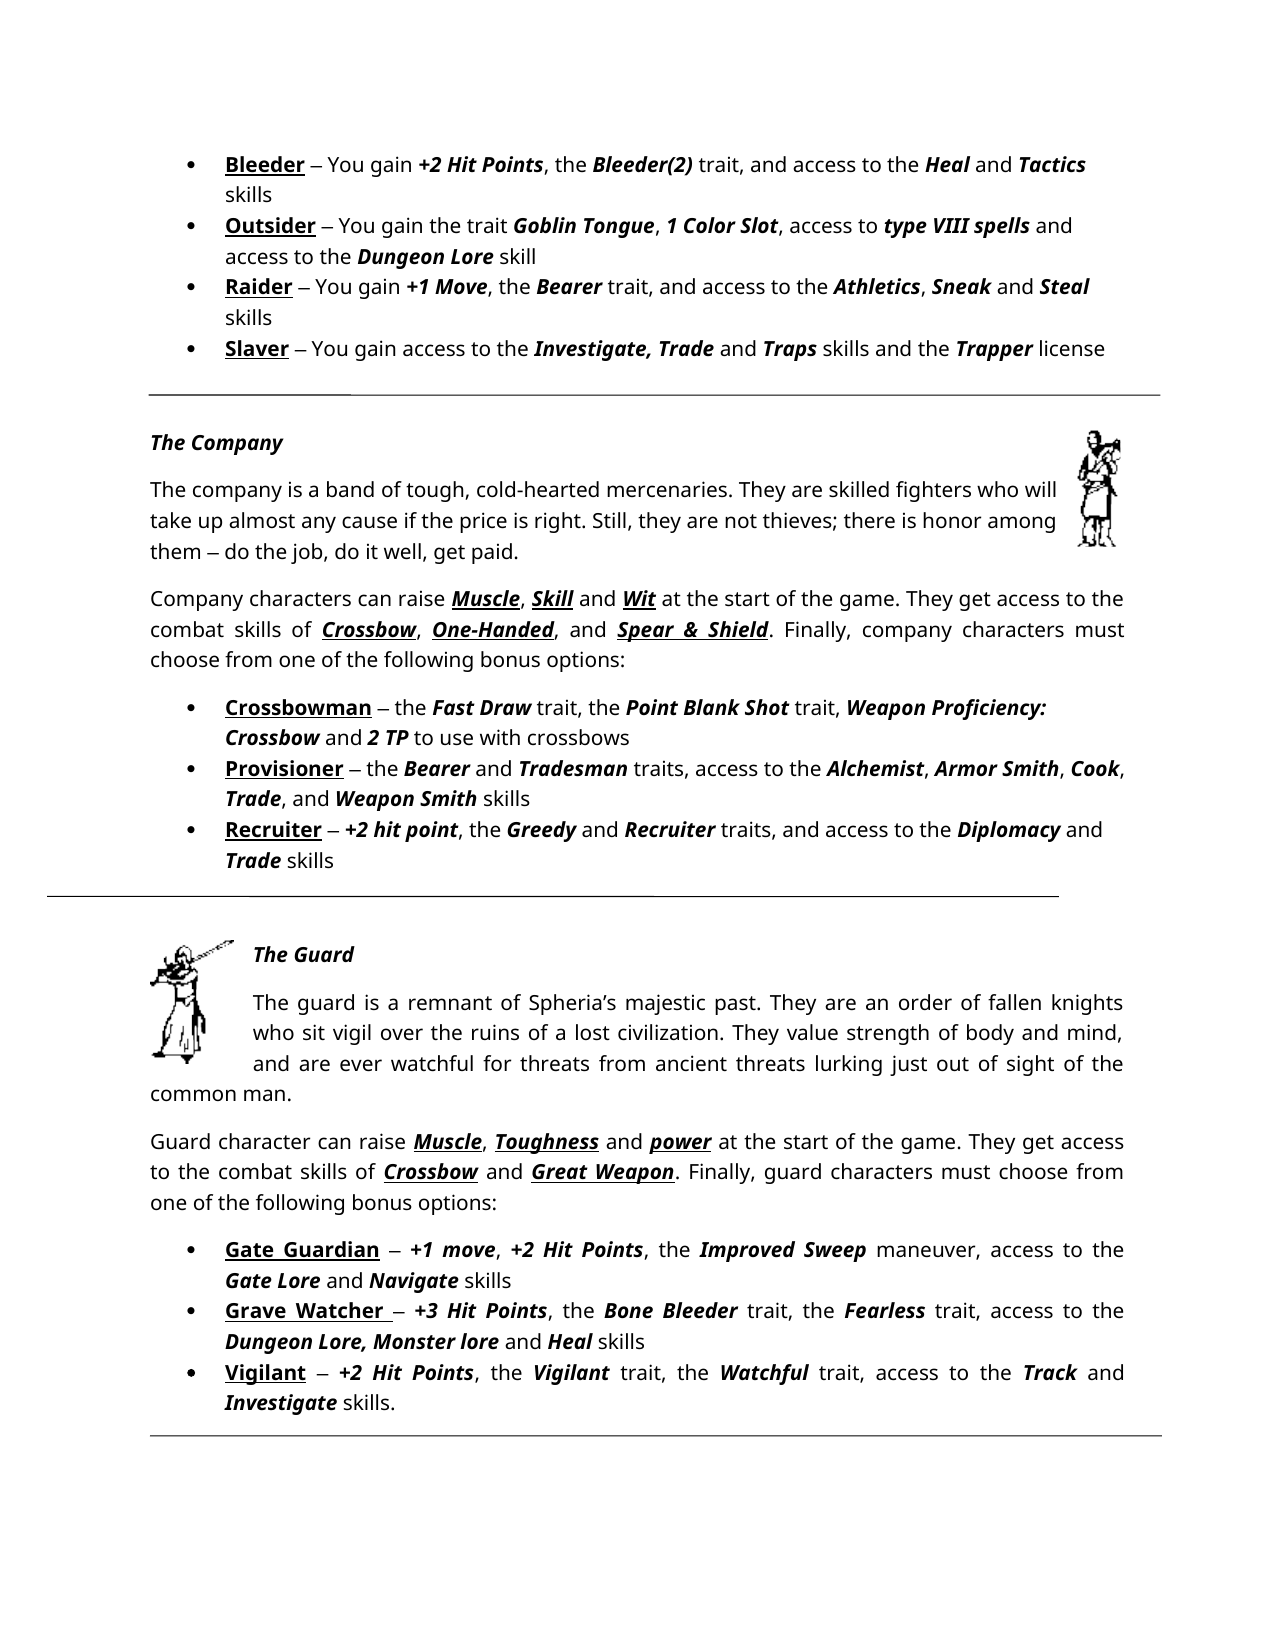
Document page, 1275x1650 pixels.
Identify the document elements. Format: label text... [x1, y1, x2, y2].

list Crossbowman – the Fast Draw trait, the Point Blank Shot trait, Weapon Proficiency: Crossbow and 2 TP to use with crossbows [187, 693, 1125, 752]
text The company is a band of tough, cold-hearted mercenaries. They are skilled fighters who will take up almost any cause if the price is right. Still, they are not thieves; there is honor among them – do the job, do it well, get paid. [150, 476, 1125, 565]
text Company characters can raise Muscle, Skill and Wit at the start of the game. They get access to the combat skills of Crossbow, One-Handed, and Spear & Shield. Finally, company characters must choose from one of the following bonus options: [150, 584, 1125, 674]
text The Guard [234, 940, 1125, 969]
text The guard is a remnant of Spheria’s majestic past. They are an order of fallen knights who sit vigil over the ruins of a lost civilization. They value strength of body and mind, and are ever watchful for threats from ancient threats lurking just out of sight of the common man. [150, 988, 1125, 1108]
list Vigilant – +2 Hit Points, the Vigilant trait, the Watchful trait, access to the Track and Investigate skills. [187, 1358, 1125, 1417]
text The Company [150, 428, 1125, 457]
text Guard character can raise Muscle, Toughness and power at the start of the game. They get access to the combat skills of Crossbow and Great Weapon. Finally, guard characters must choose from one of the following bonus options: [150, 1127, 1125, 1217]
list Recruiter – +2 hit point, the Greedy and Recruiter traits, and access to the Diplomacy and Trade skills [187, 815, 1125, 874]
list Outsider – You gain the trait Goblin Tongue, 1 Color Slot, access to type VIII spells and access to the Dungeon Lore skill [187, 211, 1125, 270]
list Raider – You gain +1 Move, the Bearer trait, and access to the Athletics, Sneak and Steal skills [187, 272, 1125, 332]
list Gate Guardian – +1 move, +2 Hit Points, the Improved Sweep maneuver, access to the Gate Lore and Navigate skills [187, 1235, 1125, 1294]
picture [1076, 429, 1121, 547]
list Provisioner – the Bearer and Tradesman traits, access to the Alchemist, Armor Smith, Cook, Trade, and Weapon Smith skills [187, 754, 1125, 813]
list Bleeder – You gain +2 Hit Points, the Bleeder(2) trait, and access to the Heal and Tactics skills [187, 150, 1125, 209]
list Grave Watcher – +3 Hit Points, the Bone Bleeder trait, the Fearless trait, access to the Dungeon Lore, Monster lore and Heal skills [187, 1297, 1125, 1356]
picture [150, 940, 234, 1064]
list Slaver – You gain access to the Investigate, Trade and Traps skills and the Trapper license [187, 334, 1125, 362]
